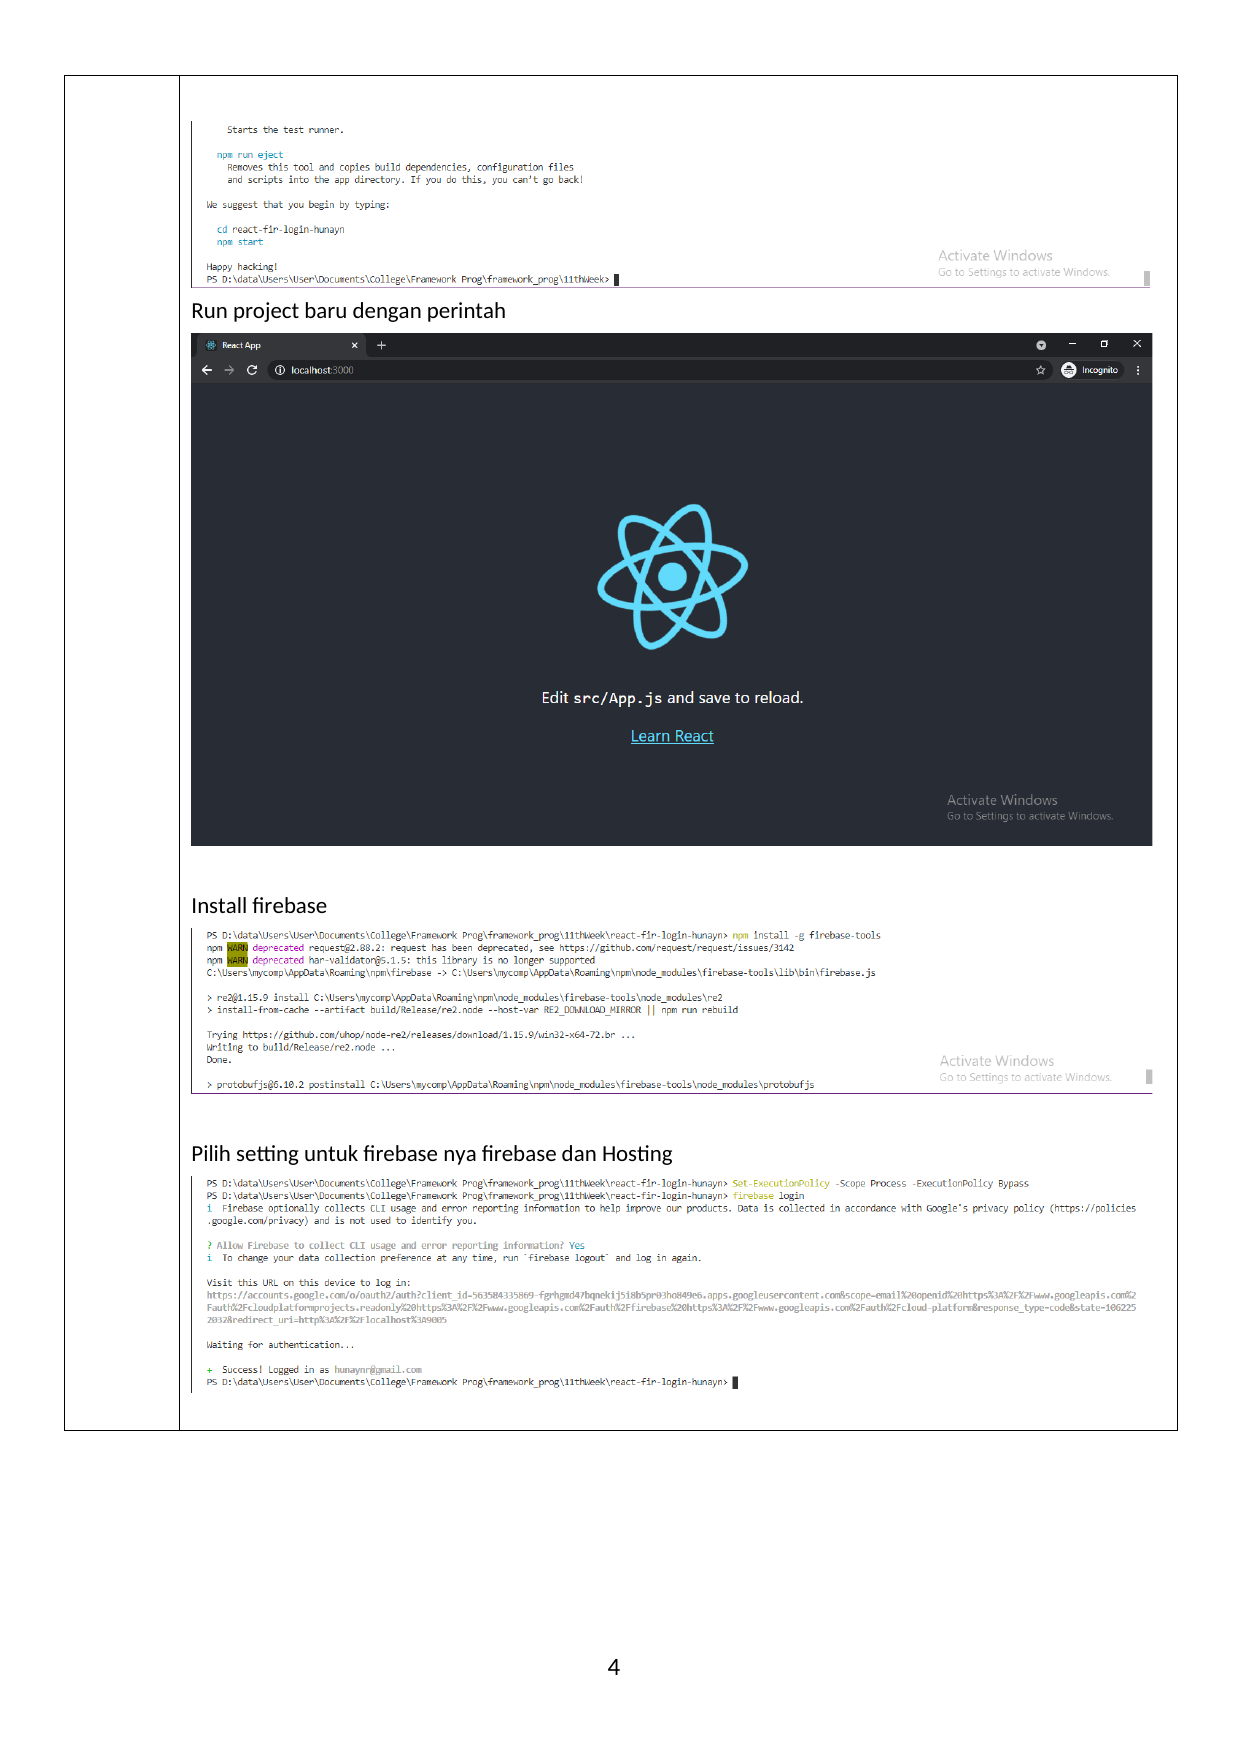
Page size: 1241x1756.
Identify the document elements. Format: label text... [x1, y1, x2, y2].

picture [191, 928, 1153, 1094]
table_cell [180, 76, 1177, 1429]
picture [191, 1176, 1153, 1393]
picture [191, 333, 1153, 846]
picture [191, 121, 1150, 288]
table_cell 1 [65, 76, 179, 1429]
